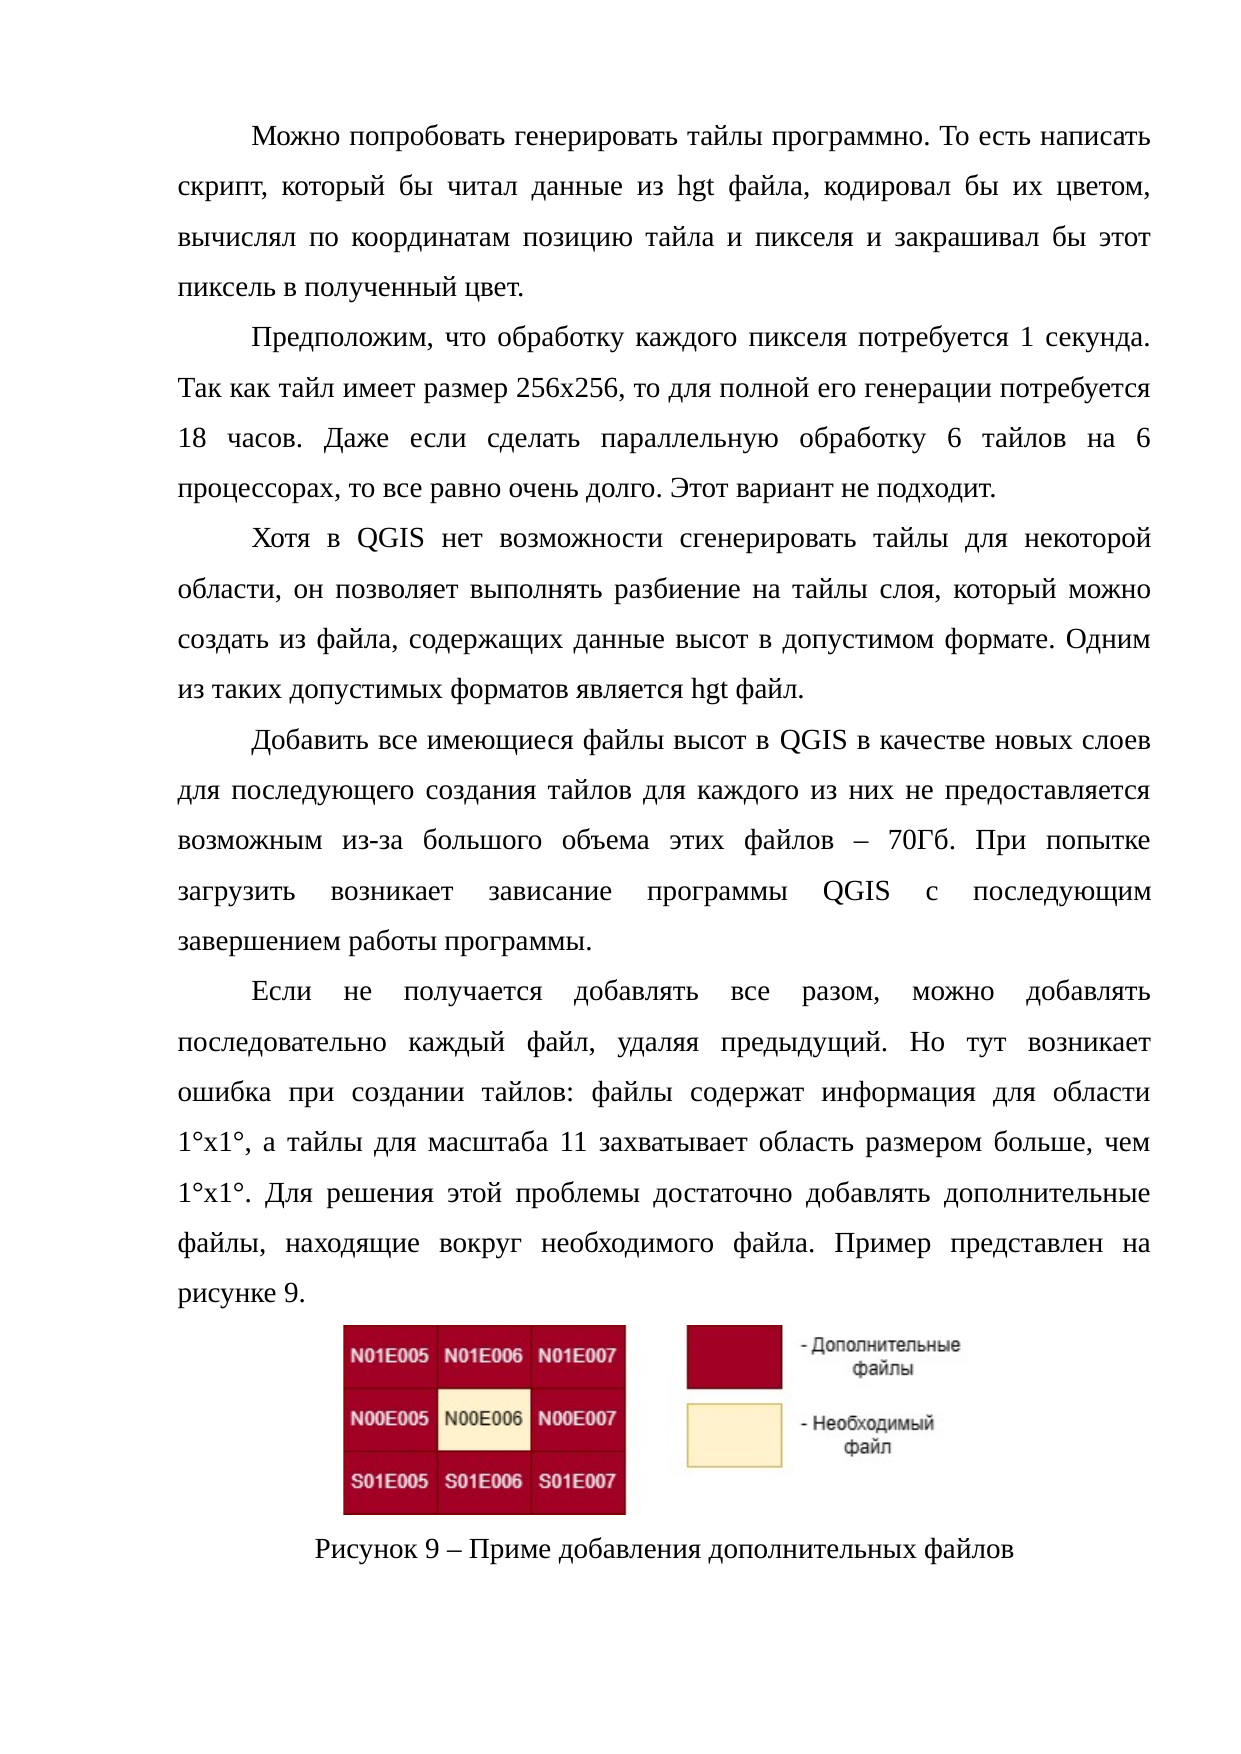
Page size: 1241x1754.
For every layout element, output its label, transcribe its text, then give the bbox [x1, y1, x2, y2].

text Добавить все имеющиеся файлы высот в QGIS в качестве новых слоев для последующего создания тайлов для каждого из них не предоставляется возможным из-за большого объема этих файлов – 70Гб. При попытке загрузить возникает зависание программы QGIS с последующим завершением работы программы. [177, 722, 1152, 957]
text Можно попробовать генерировать тайлы программно. То есть написать скрипт, который бы читал данные из hgt файла, кодировал бы их цветом, вычислял по координатам позицию тайла и пикселя и закрашивал бы этот пиксель в полученный цвет. [177, 118, 1152, 303]
text Если не получается добавлять все разом, можно добавлять последовательно каждый файл, удаляя предыдущий. Но тут возникает ошибка при создании тайлов: файлы содержат информация для области 1°х1°, а тайлы для масштаба 11 захватывает область размером больше, чем 1°х1°. Для решения этой проблемы достаточно добавлять дополнительные файлы, находящие вокруг необходимого файла. Пример представлен на рисунке 9. [177, 973, 1152, 1309]
text Предположим, что обработку каждого пикселя потребуется 1 секунда. Так как тайл имеет размер 256х256, то для полной его генерации потребуется 18 часов. Даже если сделать параллельную обработку 6 тайлов на 6 процессорах, то все равно очень долго. Этот вариант не подходит. [177, 319, 1152, 504]
text Хотя в QGIS нет возможности сгенерировать тайлы для некоторой области, он позволяет выполнять разбиение на тайлы слоя, который можно создать из файла, содержащих данные высот в допустимом формате. Одним из таких допустимых форматов является hgt файл. [177, 521, 1152, 705]
text Рисунок 9 – Приме добавления дополнительных файлов [177, 1531, 1152, 1565]
picture [343, 1325, 986, 1515]
